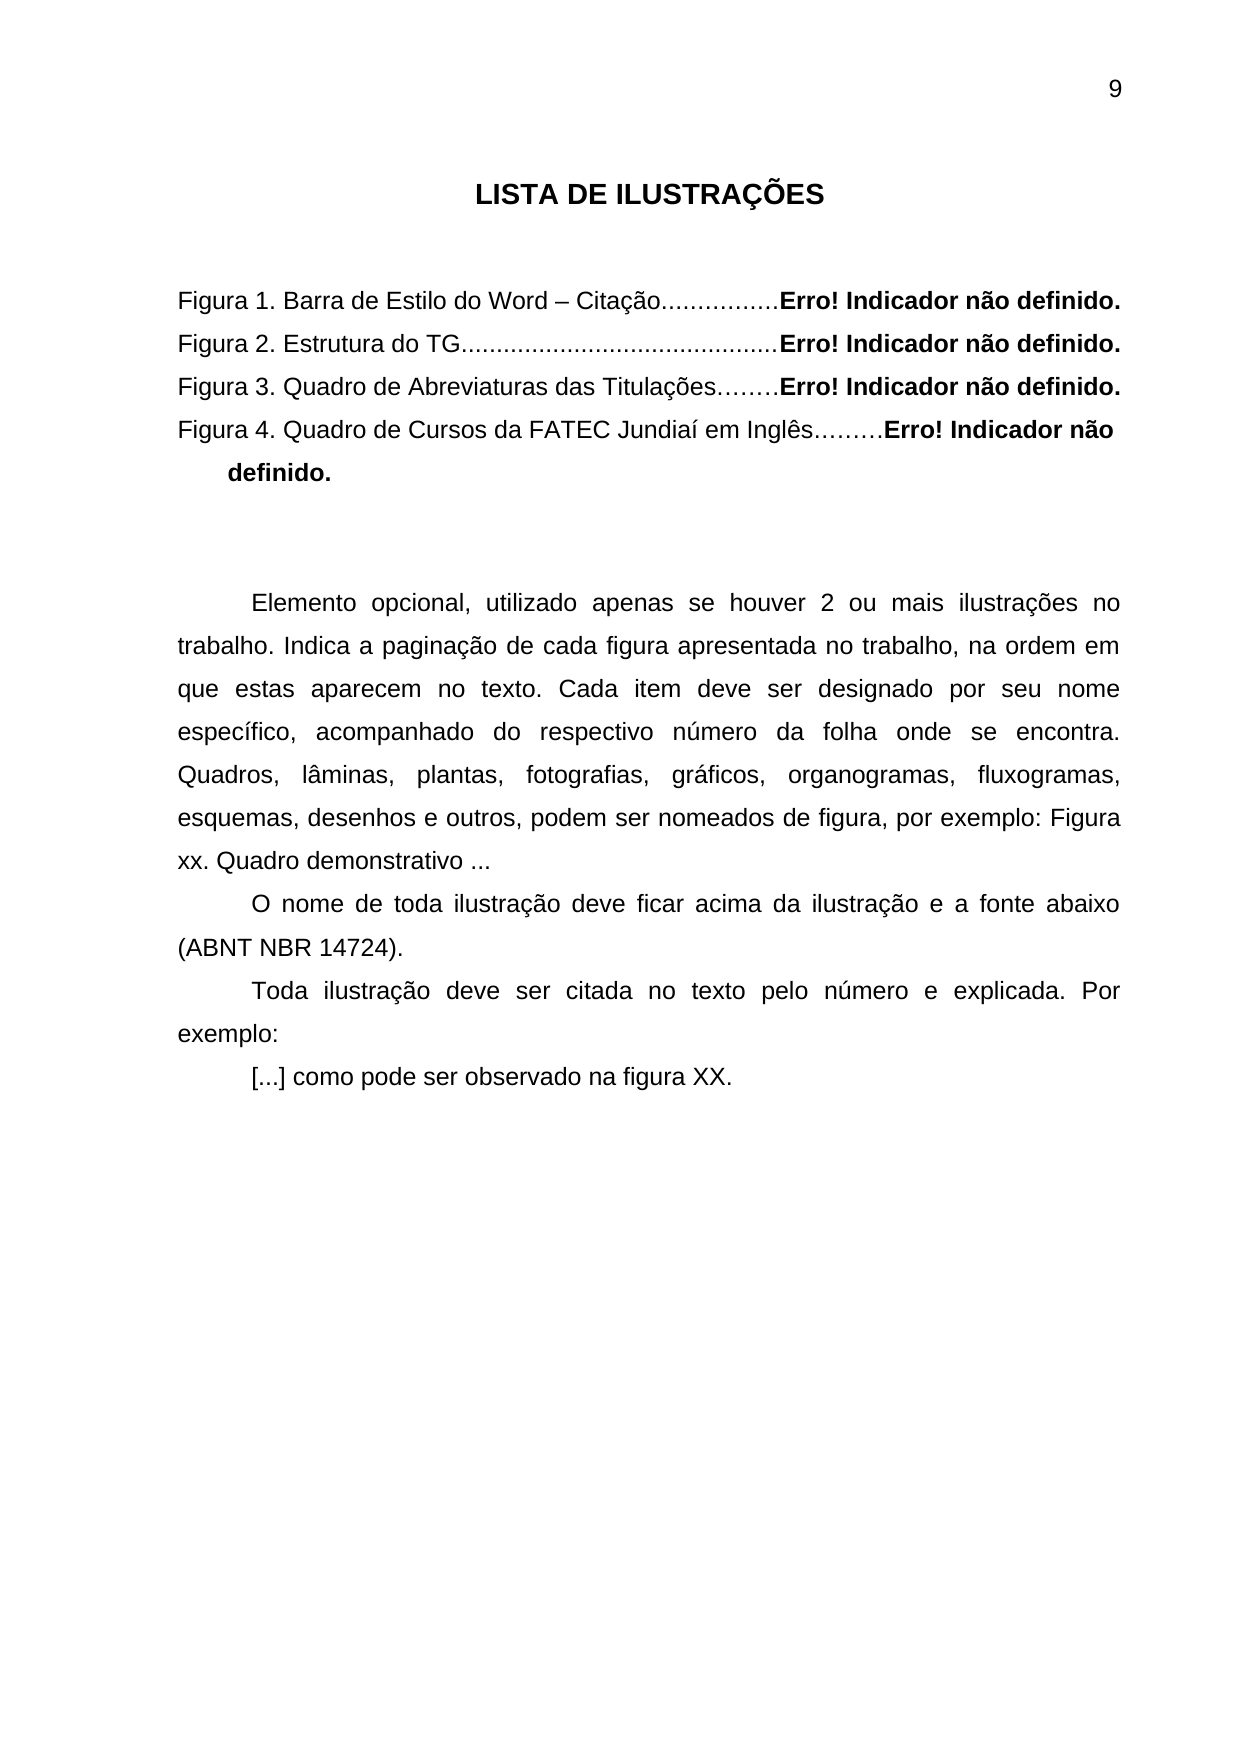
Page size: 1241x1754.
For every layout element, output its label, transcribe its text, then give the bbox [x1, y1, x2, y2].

text Elemento opcional, utilizado apenas se houver 2 ou mais ilustrações no trabalho. Indica a paginação de cada figura apresentada no trabalho, na ordem em que estas aparecem no texto. Cada item deve ser designado por seu nome específico, acompanhado do respectivo número da folha onde se encontra. Quadros, lâminas, plantas, fotografias, gráficos, organogramas, fluxogramas, esquemas, desenhos e outros, podem ser nomeados de figura, por exemplo: Figura xx. Quadro demonstrativo ... [177, 588, 1122, 875]
text Figura 3. Quadro de Abreviaturas das Titulações Erro! Indicador não definido. [177, 372, 1122, 401]
text Figura 2. Estrutura do TG Erro! Indicador não definido. [177, 329, 1122, 358]
text O nome de toda ilustração deve ficar acima da ilustração e a fonte abaixo (ABNT NBR 14724). [177, 889, 1122, 961]
text Figura 1. Barra de Estilo do Word – Citação Erro! Indicador não definido. [177, 286, 1122, 314]
text [...] como pode ser observado na figura XX. [177, 1062, 1122, 1091]
text Toda ilustração deve ser citada no texto pelo número e explicada. Por exemplo: [177, 976, 1122, 1048]
text Lista de Ilustrações [177, 177, 1122, 211]
text Figura 4. Quadro de Cursos da FATEC Jundiaí em Inglês Erro! Indicador não definido. [177, 415, 1122, 487]
